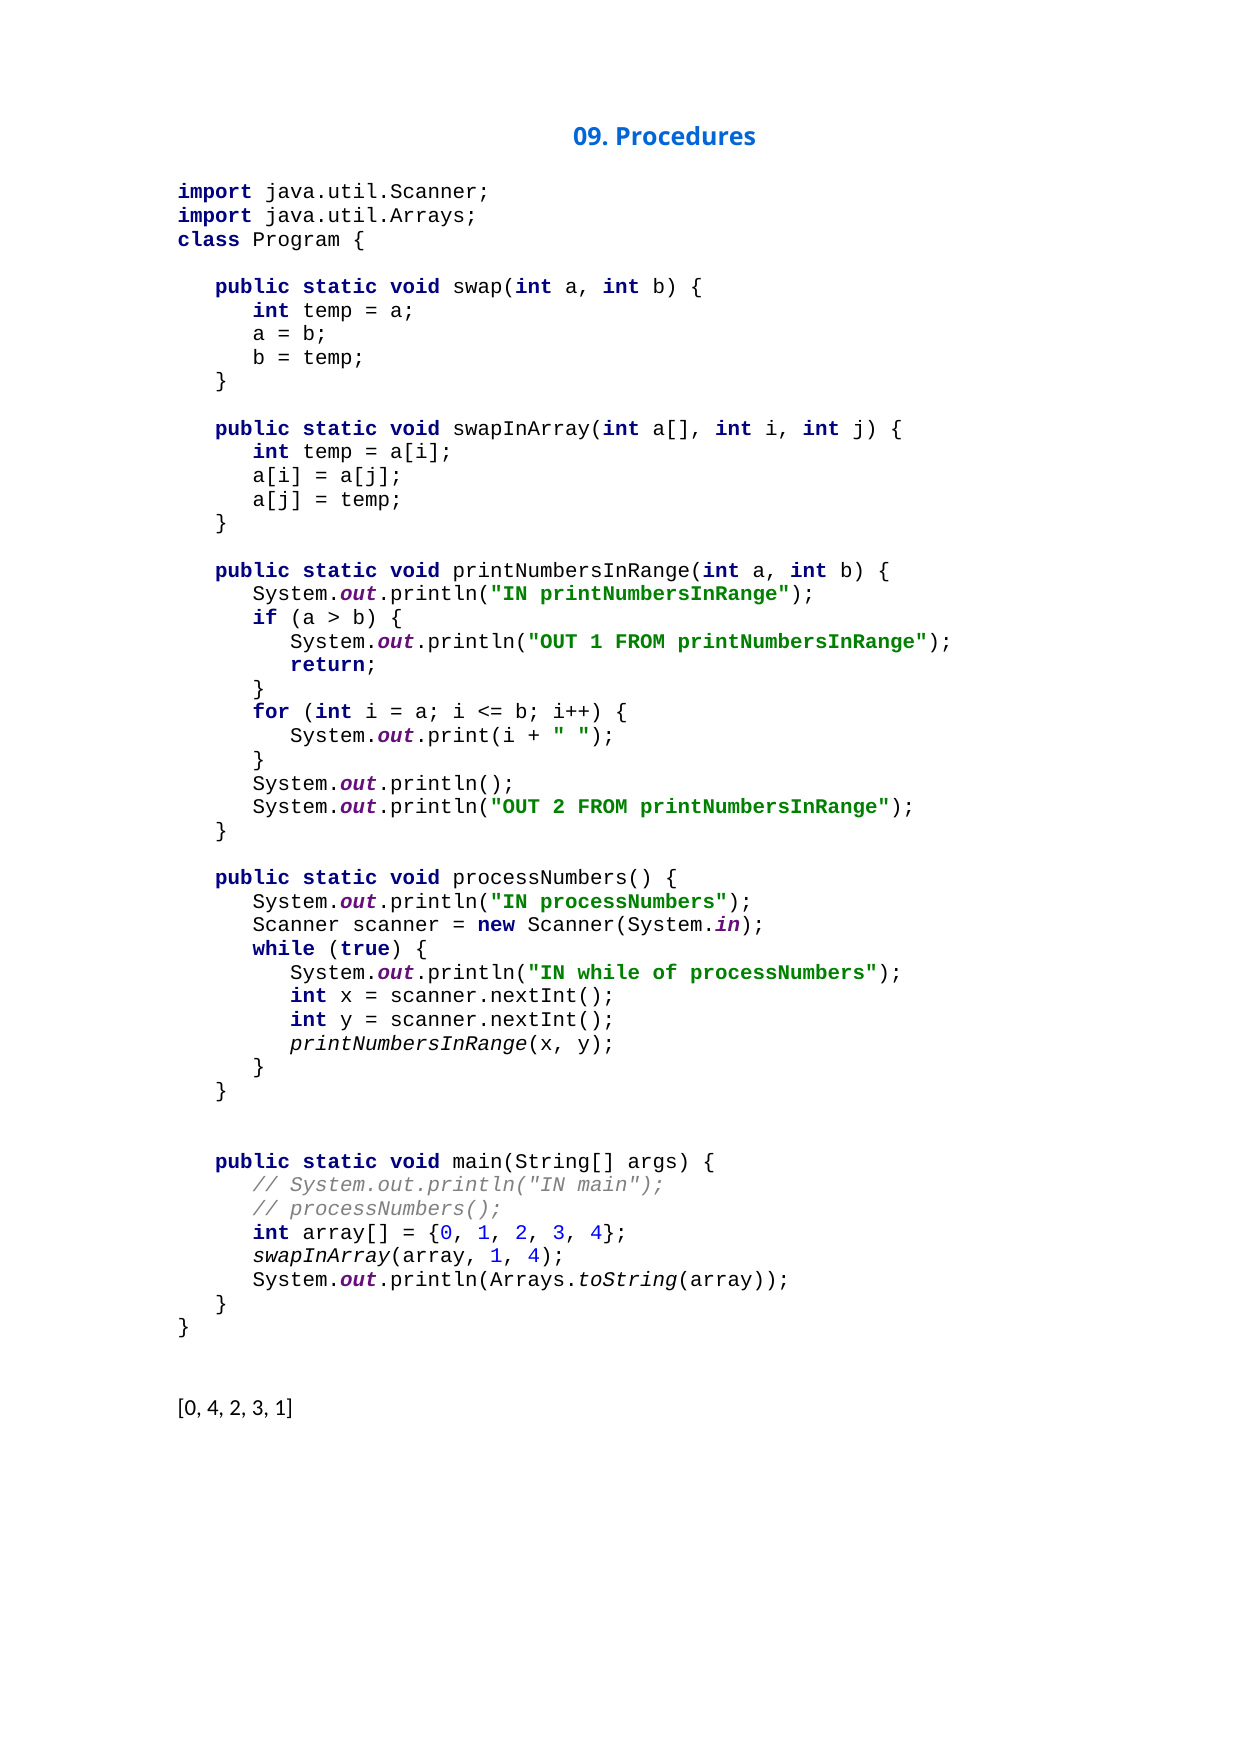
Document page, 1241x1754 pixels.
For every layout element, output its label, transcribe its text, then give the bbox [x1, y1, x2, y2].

text 09. Procedures [177, 118, 1152, 152]
text [0, 4, 2, 3, 1] [177, 1393, 1152, 1421]
text import java.util.Scanner; import java.util.Arrays; class Program { public static void swap(int a, int b) { int temp = a; a = b; b = temp; } public static void swapInArray(int a[], int i, int j) { int temp = a[i]; a[i] = a[j]; a[j] = temp; } public static void printNumbersInRange(int a, int b) { System.out.println("IN printNumbersInRange"); if (a > b) { System.out.println("OUT 1 FROM printNumbersInRange"); return; } for (int i = a; i <= b; i++) { System.out.print(i + " "); } System.out.println(); System.out.println("OUT 2 FROM printNumbersInRange"); } public static void processNumbers() { System.out.println("IN processNumbers"); Scanner scanner = new Scanner(System.in); while (true) { System.out.println("IN while of processNumbers"); int x = scanner.nextInt(); int y = scanner.nextInt(); printNumbersInRange(x, y); } } public static void main(String[] args) { // System.out.println("IN main"); // processNumbers(); int array[] = {0, 1, 2, 3, 4}; swapInArray(array, 1, 4); System.out.println(Arrays.toString(array)); } } [177, 181, 1152, 1340]
